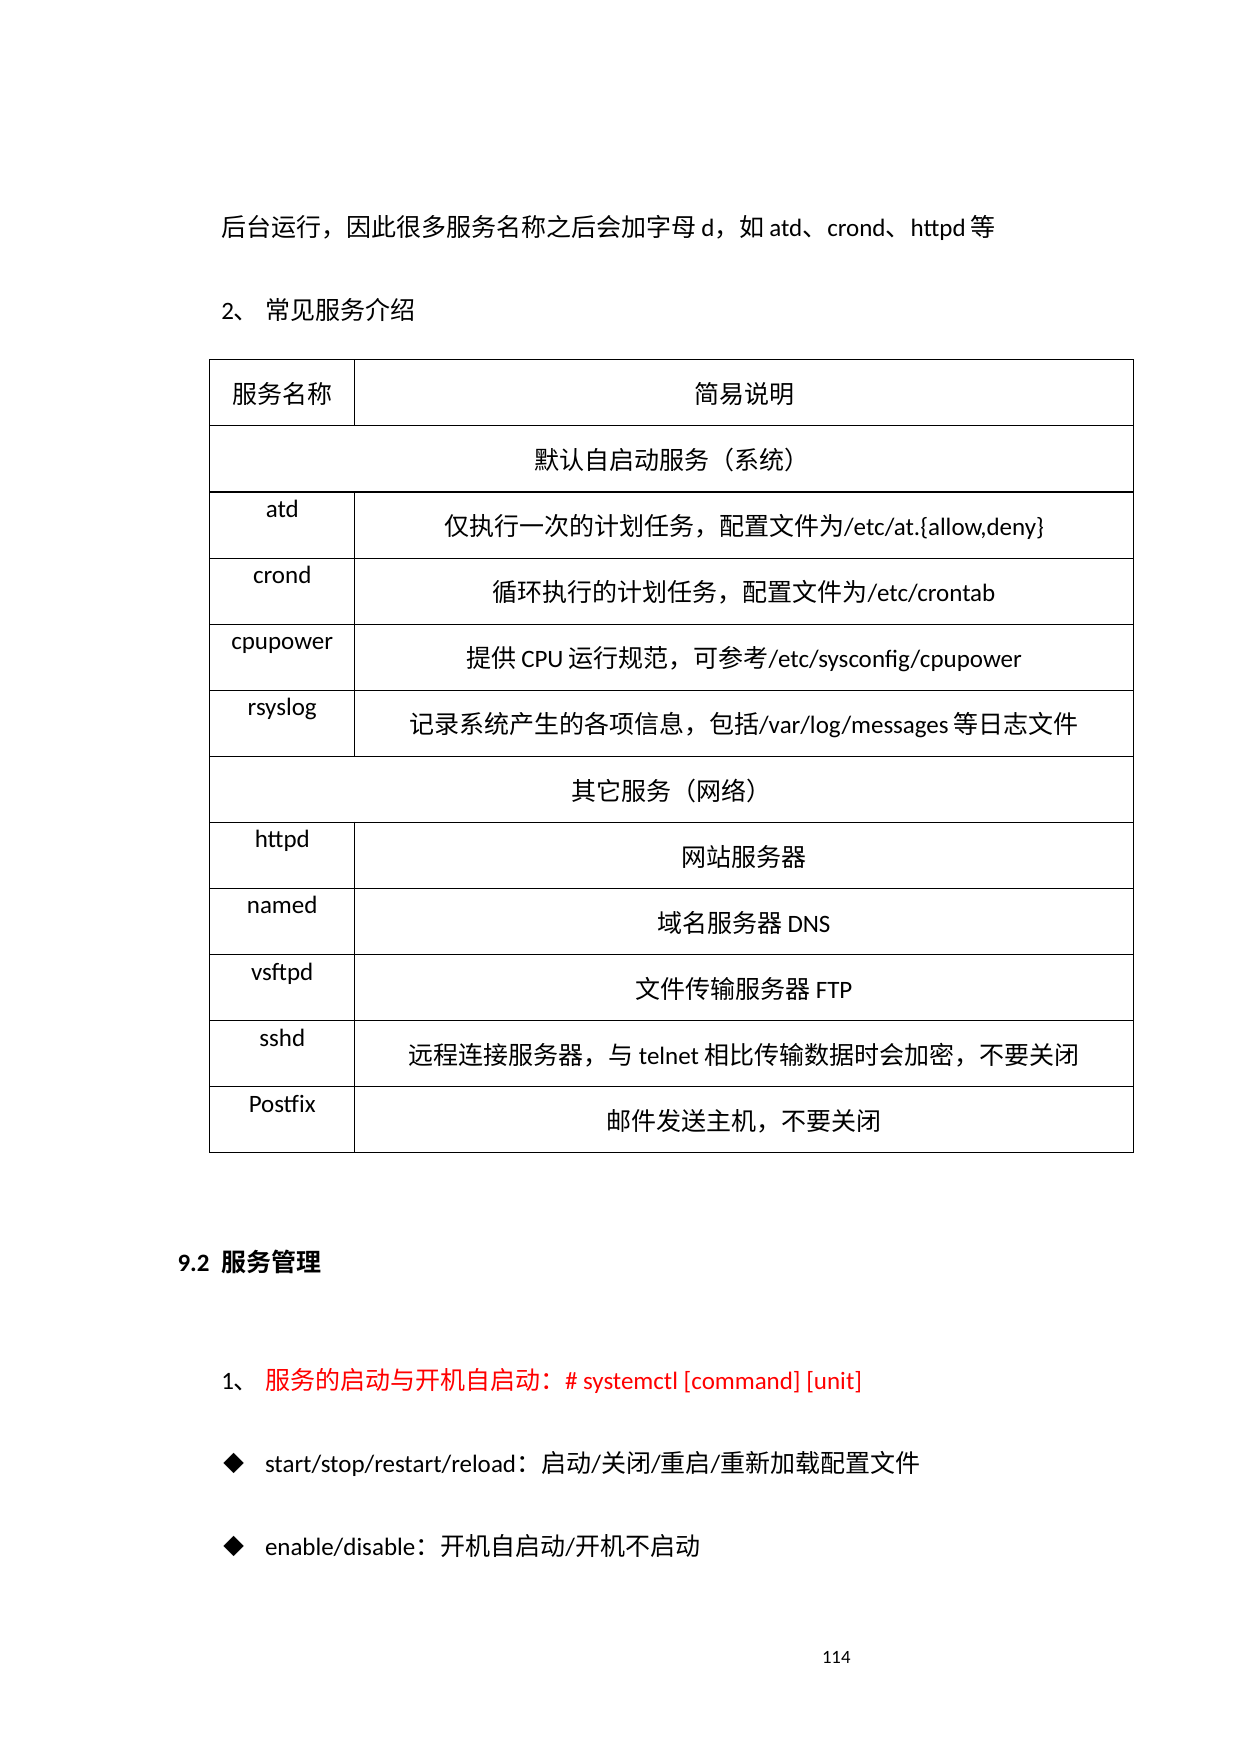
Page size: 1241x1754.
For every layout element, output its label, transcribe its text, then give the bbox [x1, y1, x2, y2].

table_cell named [210, 889, 354, 954]
table_cell 域名服务器DNS [355, 889, 1133, 954]
table_cell sshd [210, 1021, 354, 1086]
subtitle 服务管理 [177, 1228, 1122, 1293]
table_cell 网站服务器 [355, 823, 1133, 888]
table_cell 文件传输服务器FTP [355, 955, 1133, 1020]
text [221, 193, 1122, 258]
list 常见服务介绍 [221, 276, 1122, 341]
table_cell 记录系统产生的各项信息，包括/var/log/messages等日志文件 [355, 691, 1133, 756]
table_cell cpupower [210, 625, 354, 689]
table_cell crond [210, 559, 354, 623]
table_header 服务名称 [210, 360, 354, 425]
table_cell rsyslog [210, 691, 354, 756]
table_cell 其它服务（网络） [210, 757, 1133, 822]
list start/stop/restart/reload：启动/关闭/重启/重新加载配置文件 [221, 1429, 1122, 1494]
table_cell Postfix [210, 1087, 354, 1152]
table_cell atd [210, 493, 354, 557]
table_cell 提供CPU运行规范，可参考/etc/sysconfig/cpupower [355, 625, 1133, 689]
table_cell 远程连接服务器，与telnet相比传输数据时会加密，不要关闭 [355, 1021, 1133, 1086]
table_cell httpd [210, 823, 354, 888]
table_cell 默认自启动服务（系统） [210, 426, 1133, 491]
list enable/disable：开机自启动/开机不启动 [221, 1512, 1122, 1577]
list 服务的启动与开机自启动：# systemctl [command] [unit] [221, 1346, 1122, 1411]
table_cell 仅执行一次的计划任务，配置文件为/etc/at.{allow,deny} [355, 493, 1133, 557]
table_header 简易说明 [355, 360, 1133, 425]
table_cell 邮件发送主机，不要关闭 [355, 1087, 1133, 1152]
table_cell vsftpd [210, 955, 354, 1020]
table_cell 循环执行的计划任务，配置文件为/etc/crontab [355, 559, 1133, 623]
